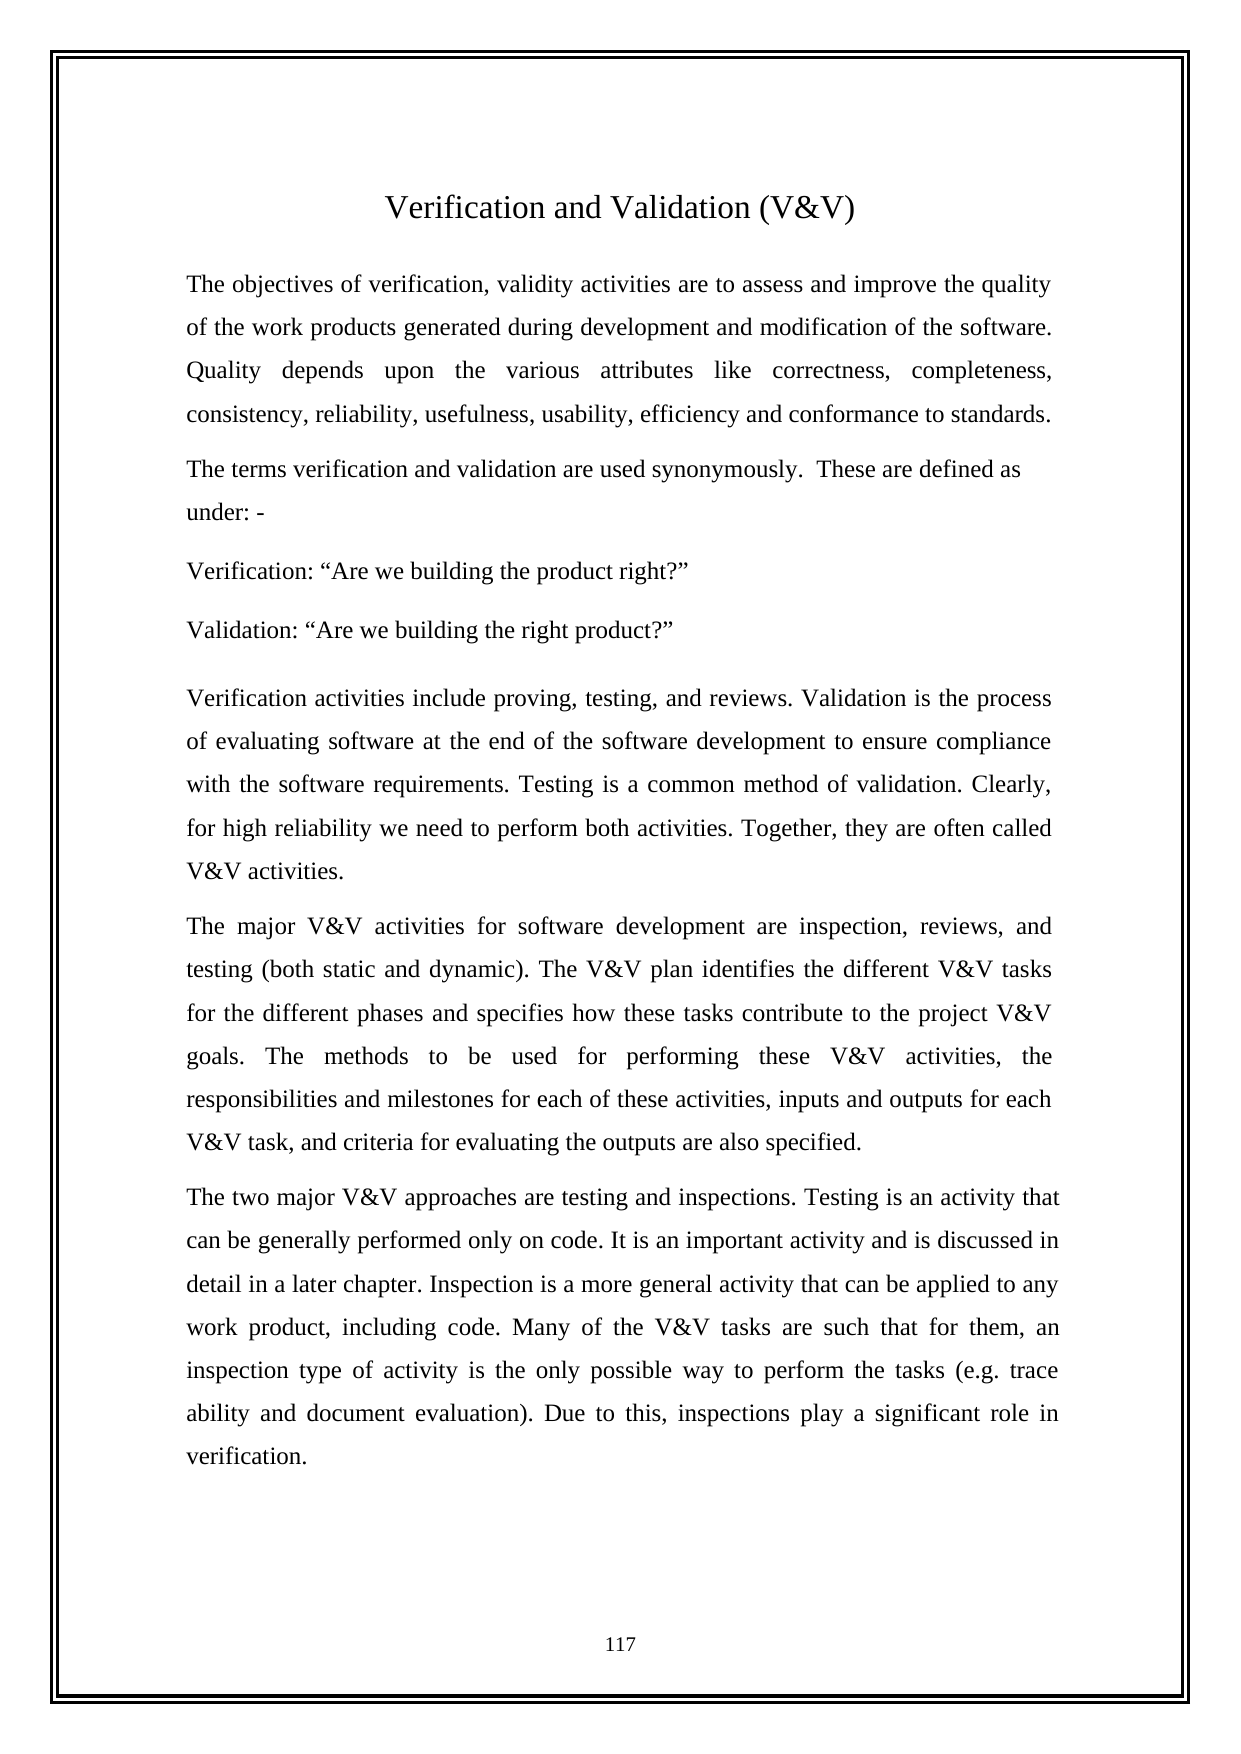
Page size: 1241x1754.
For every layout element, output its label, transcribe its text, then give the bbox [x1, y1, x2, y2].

text Verification: “Are we building the product right?” [186, 556, 1055, 585]
text The terms verification and validation are used synonymously. These are defined as under: - [186, 454, 1055, 526]
text The two major V&V approaches are testing and inspections. Testing is an activity that can be generally performed only on code. It is an important activity and is discussed in detail in a later chapter. Inspection is a more general activity that can be applied to any work product, including code. Many of the V&V tasks are such that for them, an inspection type of activity is the only possible way to perform the tasks (e.g. trace ability and document evaluation). Due to this, inspections play a significant role in verification. [186, 1182, 1061, 1470]
text The major V&V activities for software development are inspection, reviews, and testing (both static and dynamic). The V&V plan identifies the different V&V tasks for the different phases and specifies how these tasks contribute to the project V&V goals. The methods to be used for performing these V&V activities, the responsibilities and milestones for each of these activities, inputs and outputs for each V&V task, and criteria for evaluating the outputs are also specified. [186, 911, 1053, 1156]
subtitle Verification and Validation (V&V) [178, 188, 1061, 226]
text Verification activities include proving, testing, and reviews. Validation is the process of evaluating software at the end of the software development to ensure compliance with the software requirements. Testing is a common method of validation. Clearly, for high reliability we need to perform both activities. Together, they are often called V&V activities. [186, 683, 1053, 884]
text Validation: “Are we building the right product?” [186, 615, 1055, 644]
text The objectives of verification, validity activities are to assess and improve the quality of the work products generated during development and modification of the software. Quality depends upon the various attributes like correctness, completeness, consistency, reliability, usefulness, usability, efficiency and conformance to standards. [186, 269, 1053, 427]
